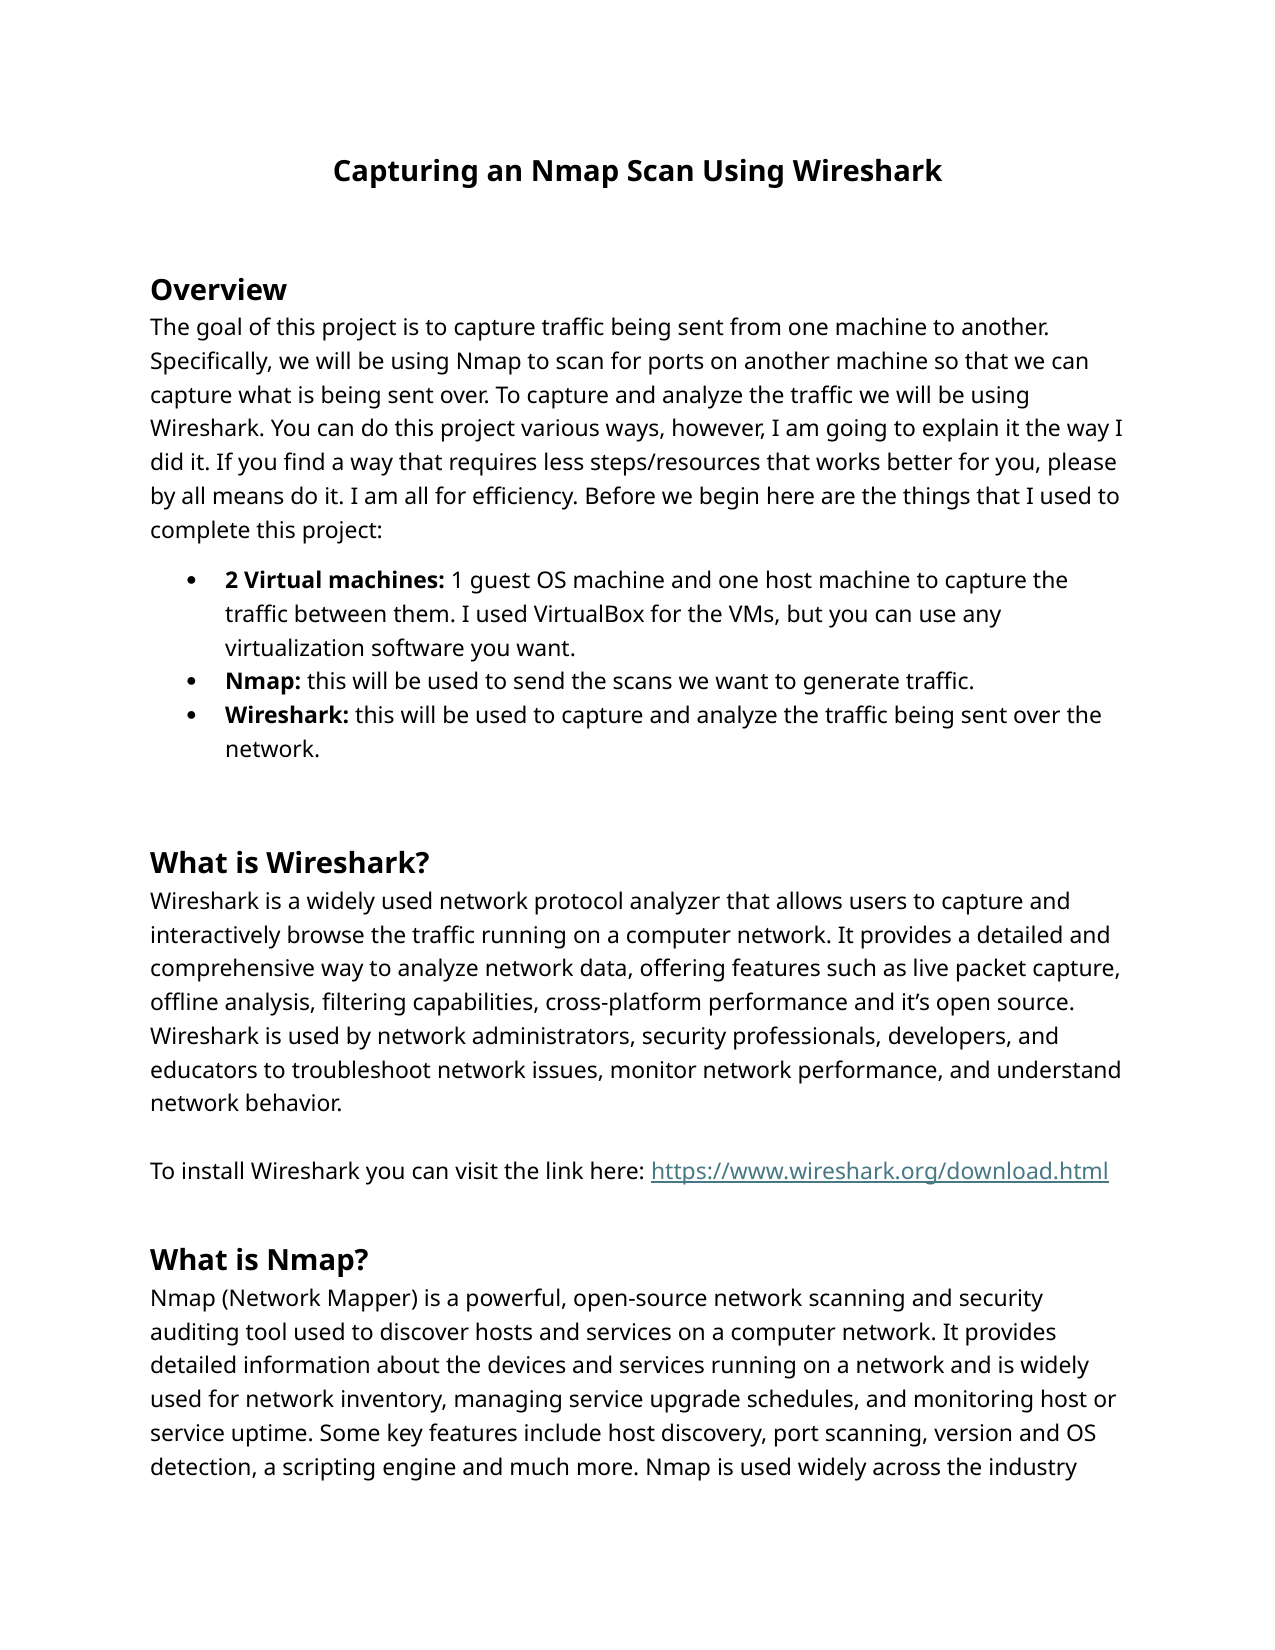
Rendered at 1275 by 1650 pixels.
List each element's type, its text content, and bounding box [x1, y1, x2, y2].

text Capturing an Nmap Scan Using Wireshark [150, 150, 1125, 190]
list Nmap: this will be used to send the scans we want to generate traffic. [187, 665, 1125, 697]
list 2 Virtual machines: 1 guest OS machine and one host machine to capture the traffic between them. I used VirtualBox for the VMs, but you can use any virtualization software you want. [187, 564, 1125, 663]
text What is Wireshark? Wireshark is a widely used network protocol analyzer that allows users to capture and interactively browse the traffic running on a computer network. It provides a detailed and comprehensive way to analyze network data, offering features such as live packet capture, offline analysis, filtering capabilities, cross-platform performance and it’s open source. Wireshark is used by network administrators, security professionals, developers, and educators to troubleshoot network issues, monitor network performance, and understand network behavior. To install Wireshark you can visit the link here: https://www.wireshark.org/download.html [150, 843, 1125, 1186]
text Overview The goal of this project is to capture traffic being sent from one machine to another. Specifically, we will be using Nmap to scan for ports on another machine so that we can capture what is being sent over. To capture and analyze the traffic we will be using Wireshark. You can do this project various ways, however, I am going to explain it the way I did it. If you find a way that requires less steps/resources that works better for you, please by all means do it. I am all for efficiency. Before we begin here are the things that I used to complete this project: [150, 269, 1125, 545]
list Wireshark: this will be used to capture and analyze the traffic being sent over the network. [187, 699, 1125, 764]
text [150, 1205, 1125, 1482]
